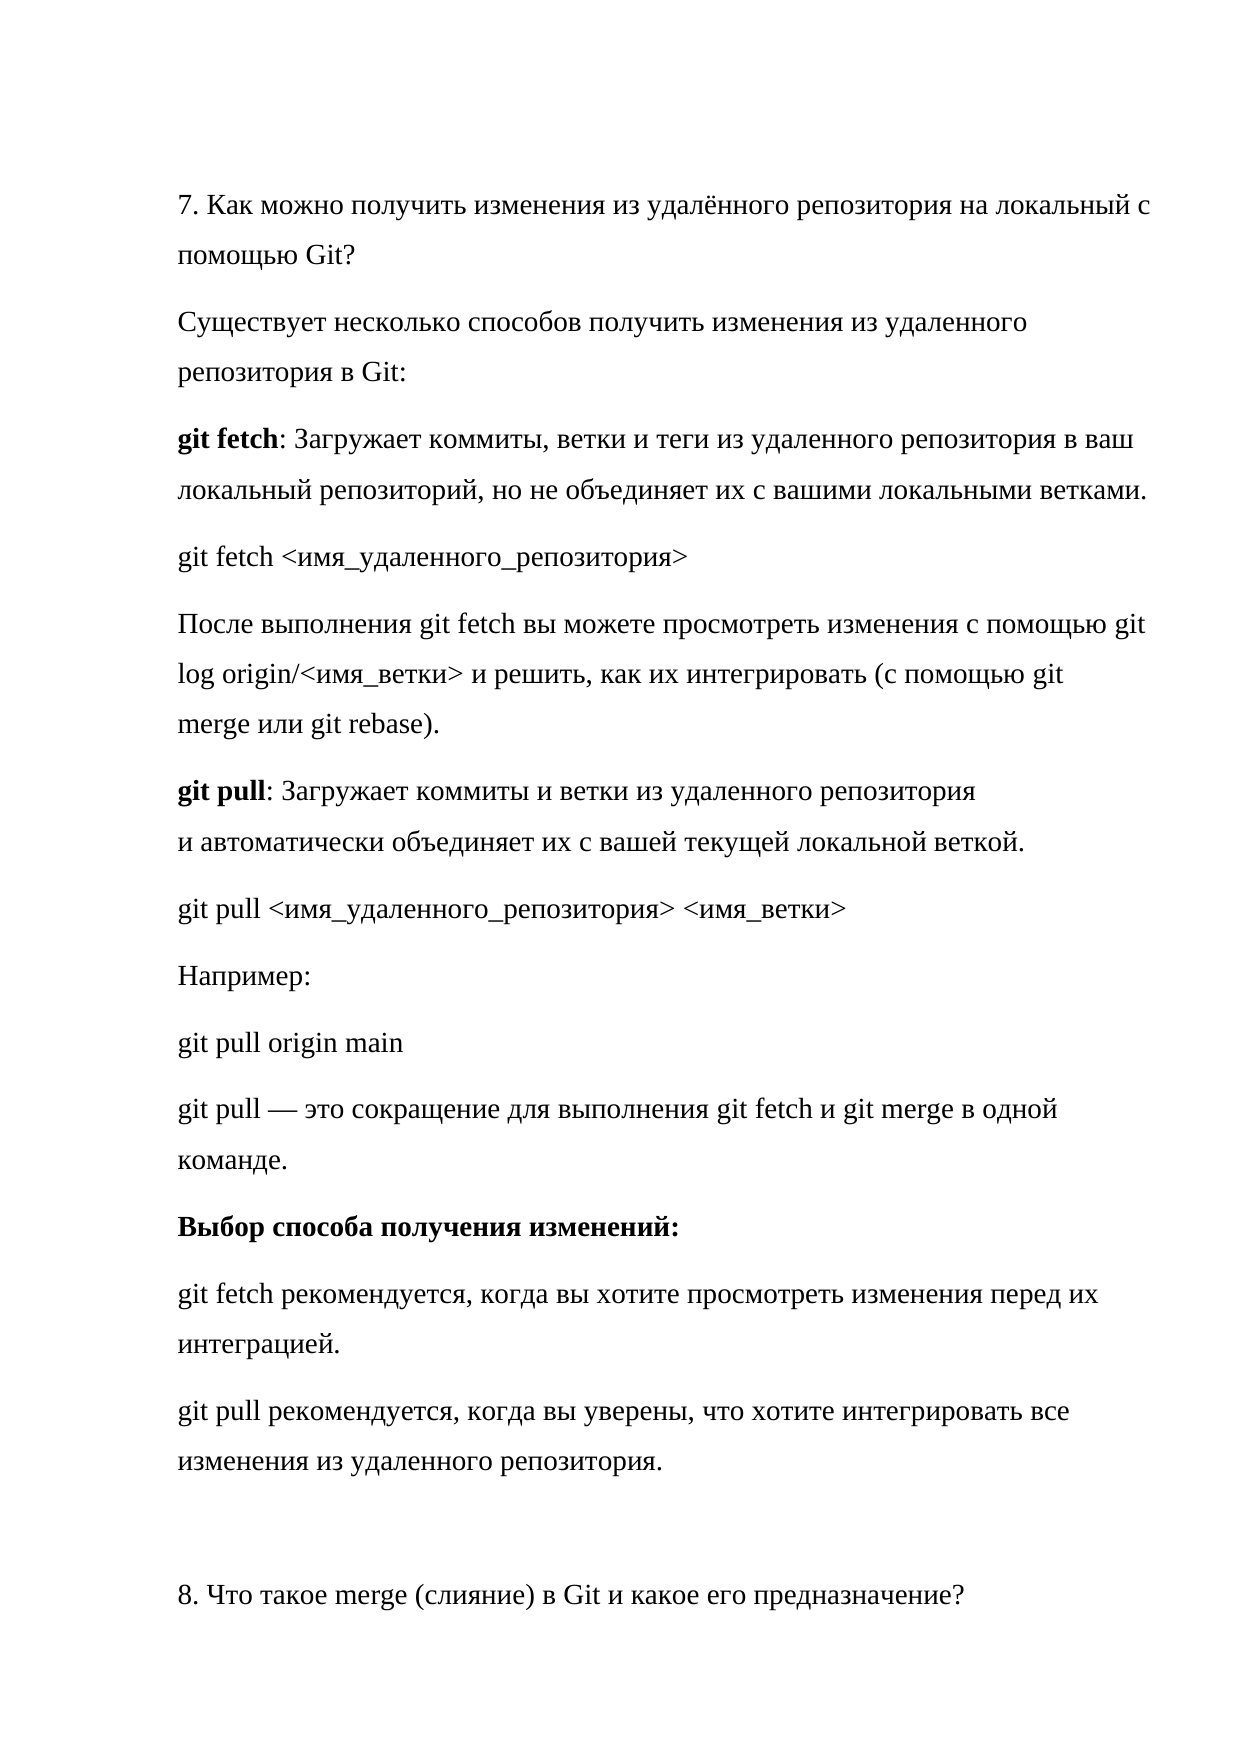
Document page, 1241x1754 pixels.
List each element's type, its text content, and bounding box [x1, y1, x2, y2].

list git pull <имя_удаленного_репозитория> <имя_ветки> [177, 891, 1152, 924]
list git pull: Загружает коммиты и ветки из удаленного репозитория и автоматически объединяет их с вашей текущей локальной веткой. [177, 773, 1152, 857]
list После выполнения git fetch вы можете просмотреть изменения с помощью git log origin/<имя_ветки> и решить, как их интегрировать (с помощью git merge или git rebase). [177, 606, 1152, 740]
list Выбор способа получения изменений: [177, 1209, 1152, 1242]
list Как можно получить изменения из удалённого репозитория на локальный с помощью Git? [177, 187, 1152, 271]
list Существует несколько способов получить изменения из удаленного репозитория в Git: [177, 304, 1152, 388]
list git pull рекомендуется, когда вы уверены, что хотите интегрировать все изменения из удаленного репозитория. [177, 1393, 1152, 1477]
list Что такое merge (слияние) в Git и какое его предназначение? [177, 1577, 1152, 1611]
list git pull origin main [177, 1025, 1152, 1058]
list git fetch: Загружает коммиты, ветки и теги из удаленного репозитория в ваш локальный репозиторий, но не объединяет их с вашими локальными ветками. [177, 422, 1152, 505]
list Например: [177, 958, 1152, 991]
list git fetch <имя_удаленного_репозитория> [177, 539, 1152, 572]
list git fetch рекомендуется, когда вы хотите просмотреть изменения перед их интеграцией. [177, 1276, 1152, 1360]
list git pull — это сокращение для выполнения git fetch и git merge в одной команде. [177, 1092, 1152, 1176]
